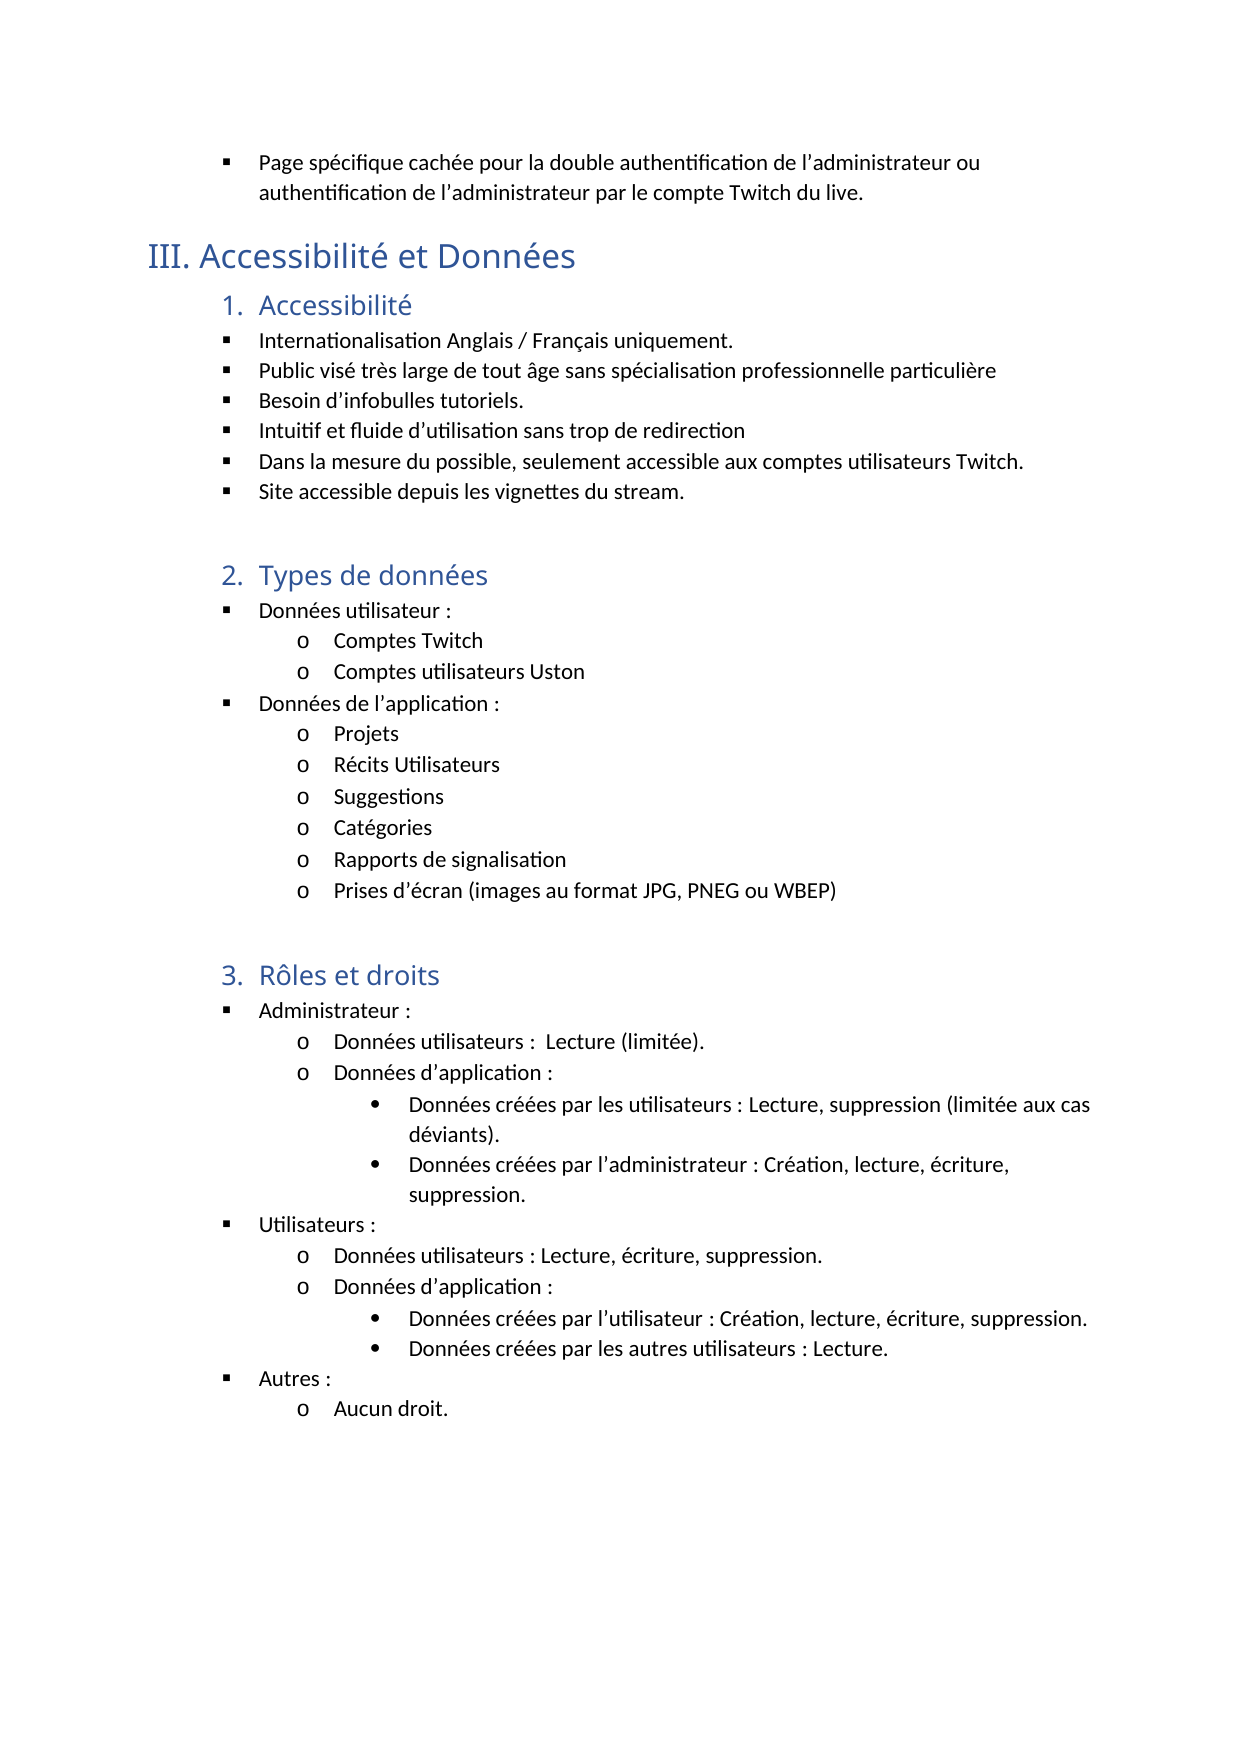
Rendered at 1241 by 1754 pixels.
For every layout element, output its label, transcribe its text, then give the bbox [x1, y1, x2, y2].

list Données d’application : [296, 1272, 1093, 1301]
list Internationalisation Anglais / Français uniquement. [221, 326, 1093, 354]
list Données créées par les autres utilisateurs : Lecture. [371, 1334, 1093, 1362]
list Suggestions [296, 782, 1093, 811]
list Public visé très large de tout âge sans spécialisation professionnelle particulière [221, 356, 1093, 384]
list Aucun droit. [296, 1394, 1093, 1423]
list Données utilisateurs : Lecture, écriture, suppression. [296, 1241, 1093, 1270]
list Projets [296, 719, 1093, 748]
list Comptes utilisateurs Uston [296, 657, 1093, 687]
list Intuitif et fluide d’utilisation sans trop de redirection [221, 417, 1093, 444]
list Page spécifique cachée pour la double authentification de l’administrateur ou authentification de l’administrateur par le compte Twitch du live. [221, 148, 1093, 206]
list Prises d’écran (images au format JPG, PNEG ou WBEP) [296, 876, 1093, 906]
list Données d’application : [296, 1058, 1093, 1087]
list Données utilisateurs : Lecture (limitée). [296, 1027, 1093, 1056]
list Données utilisateur : [221, 596, 1093, 624]
subtitle III. Accessibilité et Données [148, 233, 1093, 278]
list Catégories [296, 813, 1093, 843]
subtitle Accessibilité [221, 286, 1093, 323]
list Administrateur : [221, 997, 1093, 1024]
subtitle Rôles et droits [221, 957, 1093, 994]
list Rapports de signalisation [296, 845, 1093, 874]
list Site accessible depuis les vignettes du stream. [221, 477, 1093, 505]
list Besoin d’infobulles tutoriels. [221, 386, 1093, 414]
subtitle Types de données [221, 556, 1093, 593]
list Données de l’application : [221, 689, 1093, 717]
list Autres : [221, 1364, 1093, 1392]
list Données créées par les utilisateurs : Lecture, suppression (limitée aux cas déviants). [371, 1090, 1093, 1148]
list Données créées par l’administrateur : Création, lecture, écriture, suppression. [371, 1150, 1093, 1208]
list Utilisateurs : [221, 1211, 1093, 1238]
list Comptes Twitch [296, 626, 1093, 655]
list Dans la mesure du possible, seulement accessible aux comptes utilisateurs Twitch. [221, 447, 1093, 475]
list Récits Utilisateurs [296, 751, 1093, 780]
list Données créées par l’utilisateur : Création, lecture, écriture, suppression. [371, 1304, 1093, 1332]
